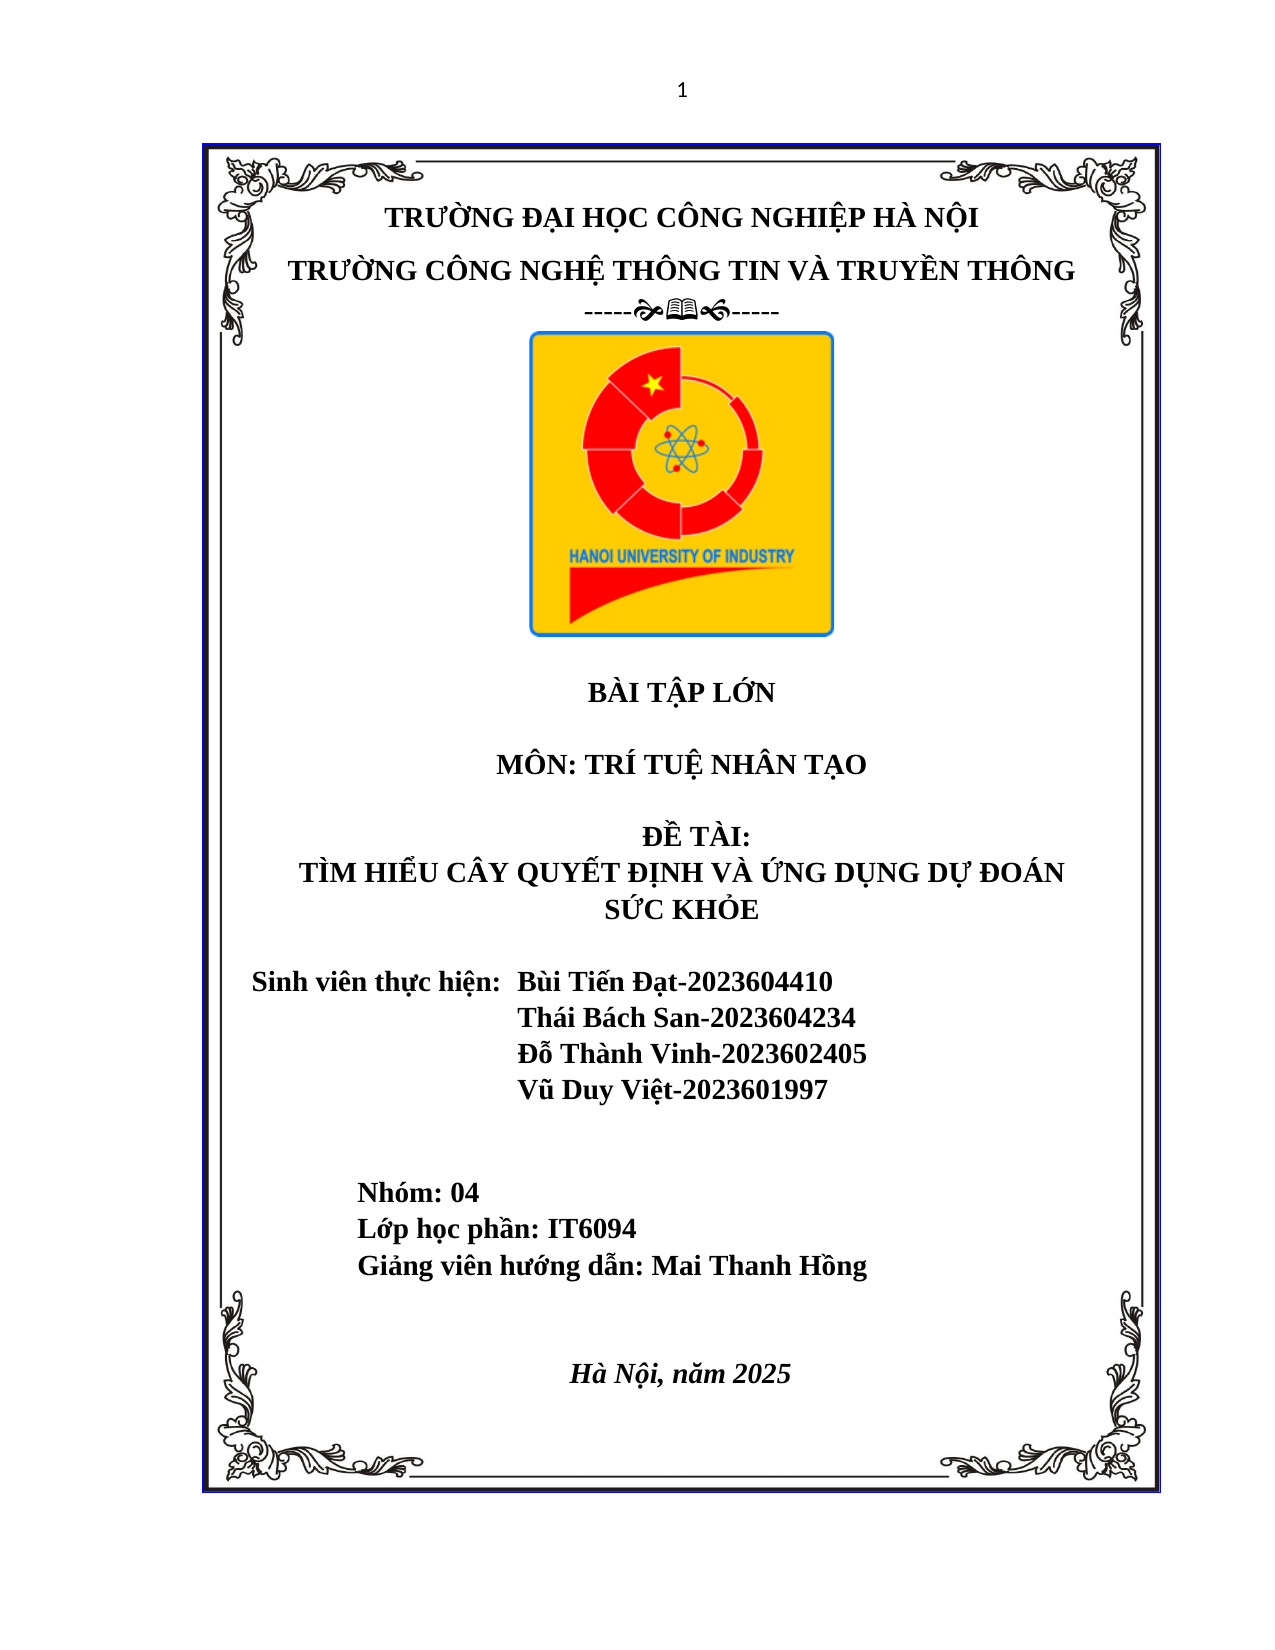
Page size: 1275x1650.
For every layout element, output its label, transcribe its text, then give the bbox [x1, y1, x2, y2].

text Giảng viên hướng dẫn: Mai Thanh Hồng [282, 1248, 1156, 1281]
text Sinh viên thực hiện: Bùi Tiến Đạt-2023604410 [207, 964, 1156, 998]
text TRƯỜNG ĐẠI HỌC CÔNG NGHIỆP HÀ NỘI [207, 200, 1156, 233]
text TRƯỜNG CÔNG NGHỆ THÔNG TIN VÀ TRUYỀN THÔNG [207, 253, 1156, 286]
text Lớp học phần: IT6094 [282, 1212, 1156, 1245]
text ĐỀ TÀI: [282, 819, 1081, 853]
picture [204, 145, 1160, 1492]
text MÔN: TRÍ TUỆ NHÂN TẠO [207, 747, 1156, 781]
text Đỗ Thành Vinh-2023602405 [207, 1036, 1156, 1070]
text -----🙞🕮🙜----- [207, 289, 1156, 328]
text Vũ Duy Việt-2023601997 [207, 1072, 1156, 1106]
text TÌM HIỂU CÂY QUYẾT ĐỊNH VÀ ỨNG DỤNG DỰ ĐOÁN SỨC KHỎE [282, 856, 1081, 925]
text Nhóm: 04 [282, 1175, 1156, 1209]
text Thái Bách San-2023604234 [207, 1000, 1156, 1034]
text BÀI TẬP LỚN [207, 675, 1156, 708]
text Hà Nội, năm 2025 [207, 1356, 1156, 1390]
